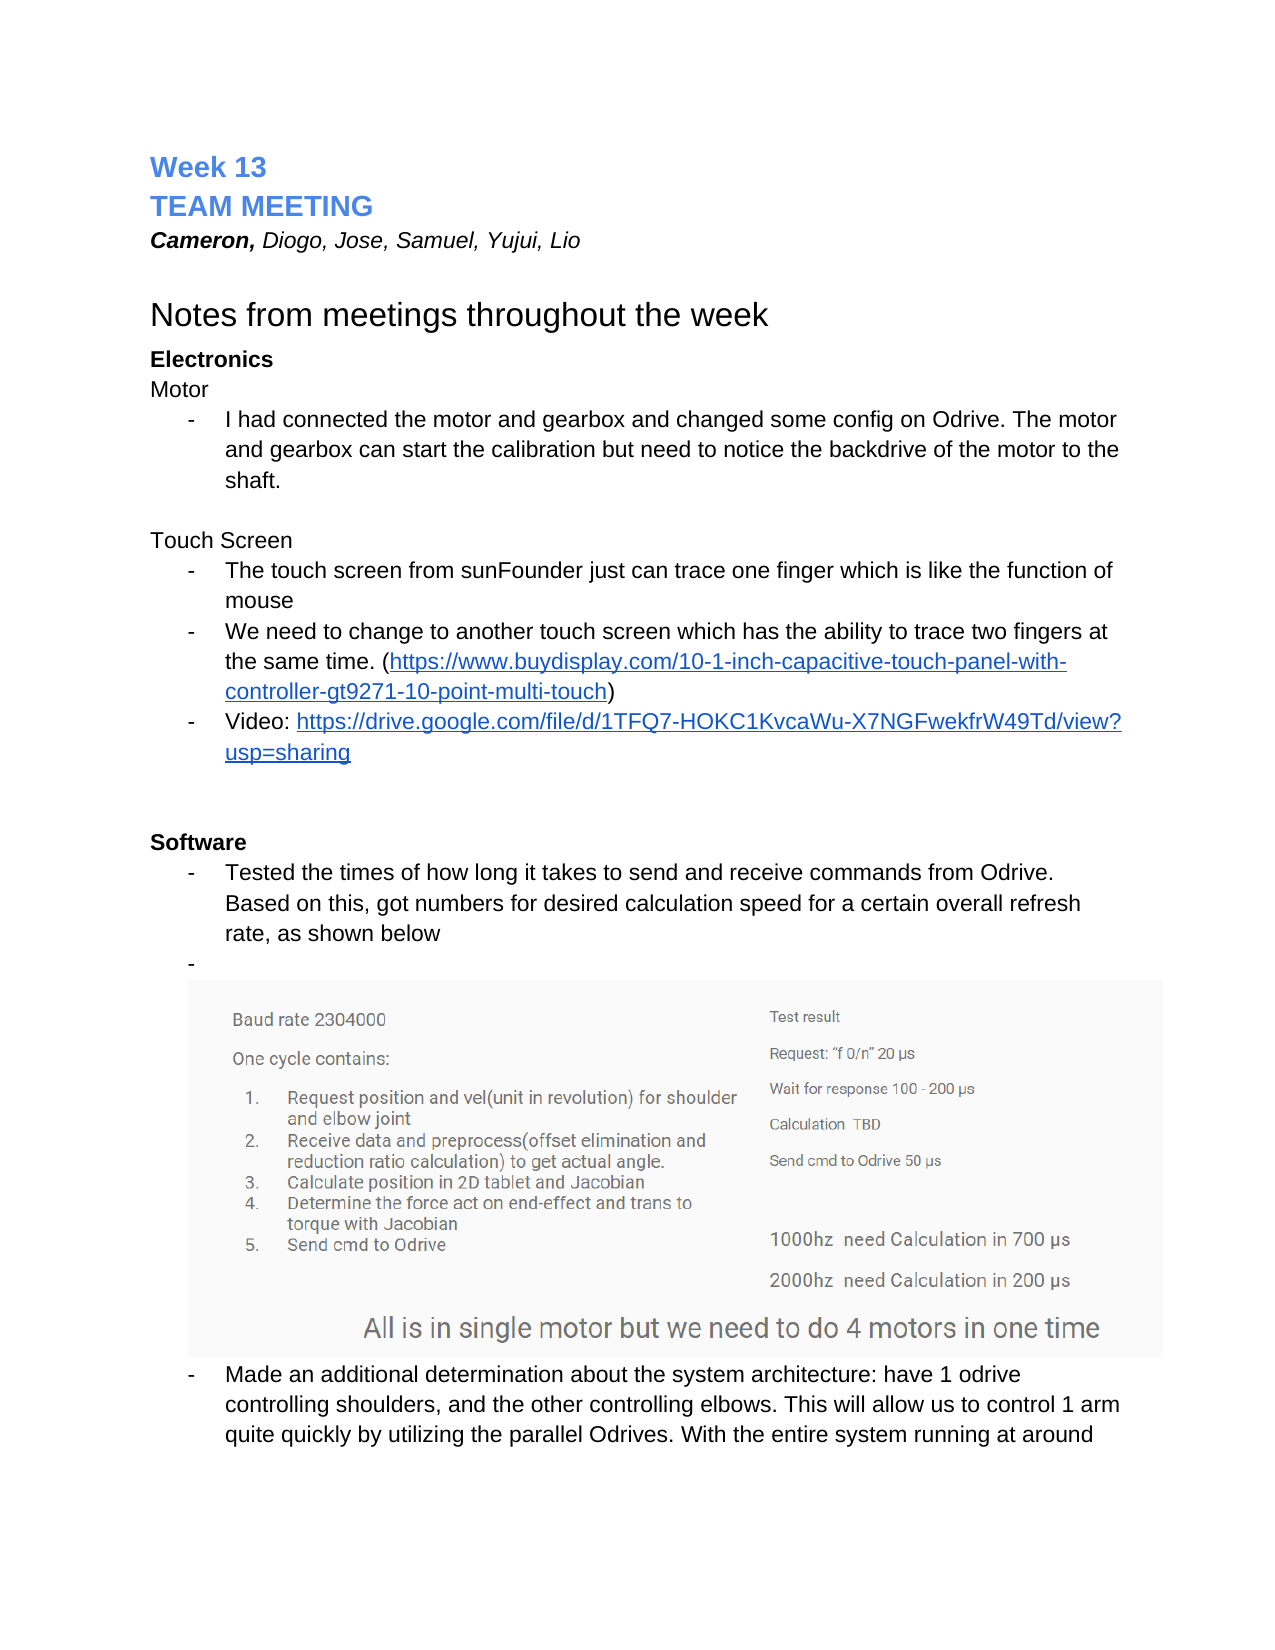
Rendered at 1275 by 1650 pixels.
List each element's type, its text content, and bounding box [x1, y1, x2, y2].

list The touch screen from sunFounder just can trace one finger which is like the function of mouse [187, 557, 1125, 614]
text Touch Screen [150, 527, 1125, 553]
text Motor [150, 376, 1125, 402]
text TEAM MEETING [150, 188, 1125, 222]
list I had connected the motor and gearbox and changed some config on Odrive. The motor and gearbox can start the calibration but need to notice the backdrive of the motor to the shaft. [187, 406, 1125, 493]
text Week 13 [150, 150, 1125, 183]
text Software [150, 829, 1125, 855]
subtitle Notes from meetings throughout the week [150, 295, 1125, 333]
picture [187, 980, 1163, 1358]
list We need to change to another touch screen which has the ability to trace two fingers at the same time. (https://www.buydisplay.com/10-1-inch-capacitive-touch-panel-with-controller-gt9271-10-point-multi-touch) [187, 618, 1125, 704]
list Tested the times of how long it takes to send and receive commands from Odrive. Based on this, got numbers for desired calculation speed for a certain overall refresh rate, as shown below [187, 859, 1125, 946]
list Video: https://drive.google.com/file/d/1TFQ7-HOKC1KvcaWu-X7NGFwekfrW49Td/view?usp=sharing [187, 708, 1125, 765]
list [187, 1361, 1125, 1448]
text Cameron, Diogo, Jose, Samuel, Yujui, Lio [150, 227, 1125, 253]
text Electronics [150, 346, 1125, 372]
